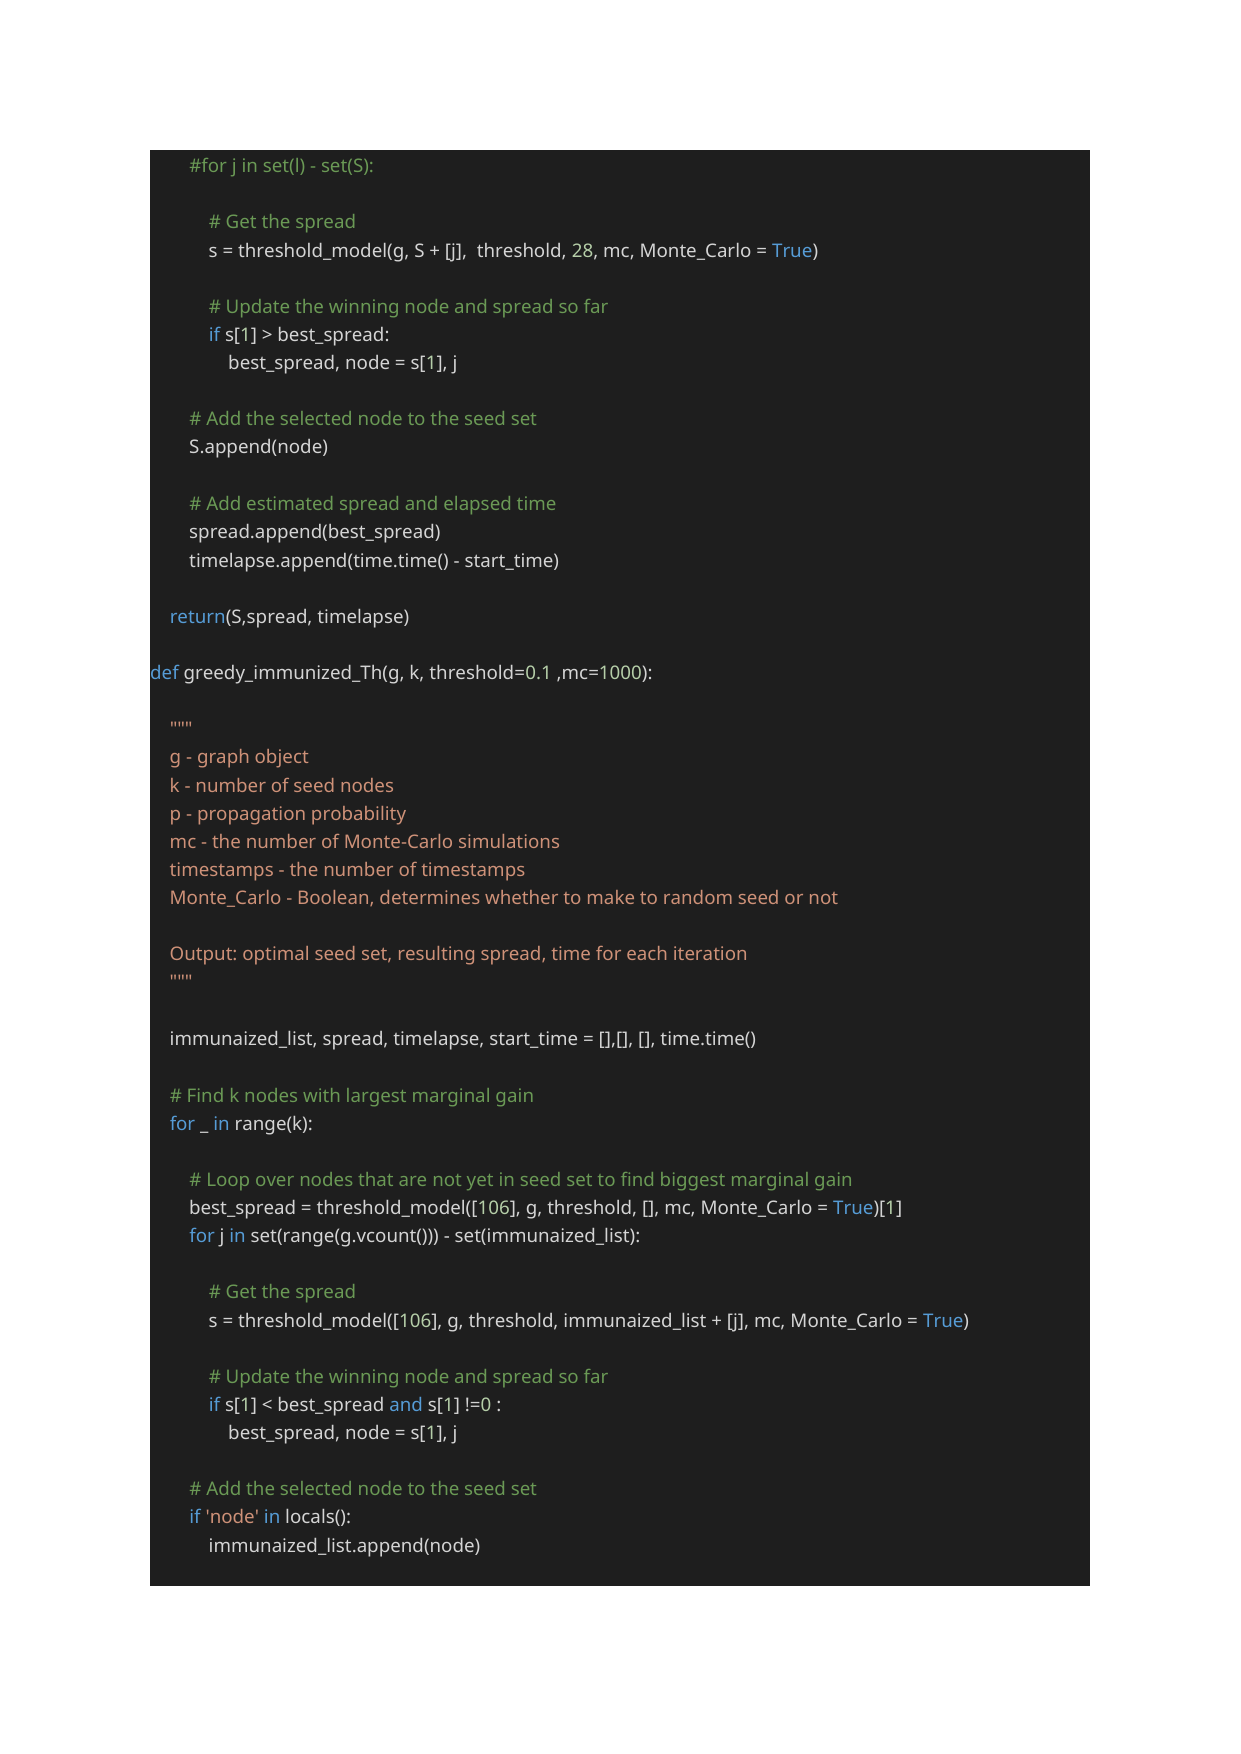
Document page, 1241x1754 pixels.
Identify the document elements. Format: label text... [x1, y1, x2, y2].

text # Add estimated spread and elapsed time [150, 488, 1090, 516]
text s = threshold_model(g, S + [j], threshold, 28, mc, Monte_Carlo = True) [150, 234, 1090, 262]
text #for j in set(l) - set(S): [150, 150, 1090, 178]
text def greedy_immunized_Th(g, k, threshold=0.1 ,mc=1000): [150, 657, 1090, 685]
text S.append(node) [150, 431, 1090, 459]
text best_spread, node = s[1], j [150, 1417, 1090, 1445]
text g - graph object [150, 741, 1090, 769]
text immunaized_list.append(node) [150, 1529, 1090, 1557]
text Output: optimal seed set, resulting spread, time for each iteration [150, 938, 1090, 966]
text immunaized_list, spread, timelapse, start_time = [],[], [], time.time() [150, 1022, 1090, 1051]
text timestamps - the number of timestamps [150, 854, 1090, 882]
text # Update the winning node and spread so far [150, 1361, 1090, 1389]
text return(S,spread, timelapse) [150, 601, 1090, 629]
text timelapse.append(time.time() - start_time) [150, 544, 1090, 572]
text for _ in range(k): [150, 1107, 1090, 1136]
text best_spread, node = s[1], j [150, 347, 1090, 375]
text # Add the selected node to the seed set [150, 403, 1090, 431]
text spread.append(best_spread) [150, 516, 1090, 544]
text # Update the winning node and spread so far [150, 291, 1090, 319]
text if 'node' in locals(): [150, 1501, 1090, 1529]
text # Add the selected node to the seed set [150, 1473, 1090, 1501]
text # Get the spread [150, 1276, 1090, 1304]
text p - propagation probability [150, 797, 1090, 826]
text mc - the number of Monte-Carlo simulations [150, 826, 1090, 854]
text # Get the spread [150, 206, 1090, 234]
text best_spread = threshold_model([106], g, threshold, [], mc, Monte_Carlo = True)[1] [150, 1192, 1090, 1220]
text # Loop over nodes that are not yet in seed set to find biggest marginal gain [150, 1164, 1090, 1192]
text """ [150, 713, 1090, 741]
text if s[1] > best_spread: [150, 319, 1090, 347]
text k - number of seed nodes [150, 769, 1090, 797]
text """ [150, 966, 1090, 994]
text Monte_Carlo - Boolean, determines whether to make to random seed or not [150, 882, 1090, 910]
text s = threshold_model([106], g, threshold, immunaized_list + [j], mc, Monte_Carlo = True) [150, 1304, 1090, 1332]
text for j in set(range(g.vcount())) - set(immunaized_list): [150, 1220, 1090, 1248]
text # Find k nodes with largest marginal gain [150, 1079, 1090, 1107]
text if s[1] < best_spread and s[1] !=0 : [150, 1389, 1090, 1417]
